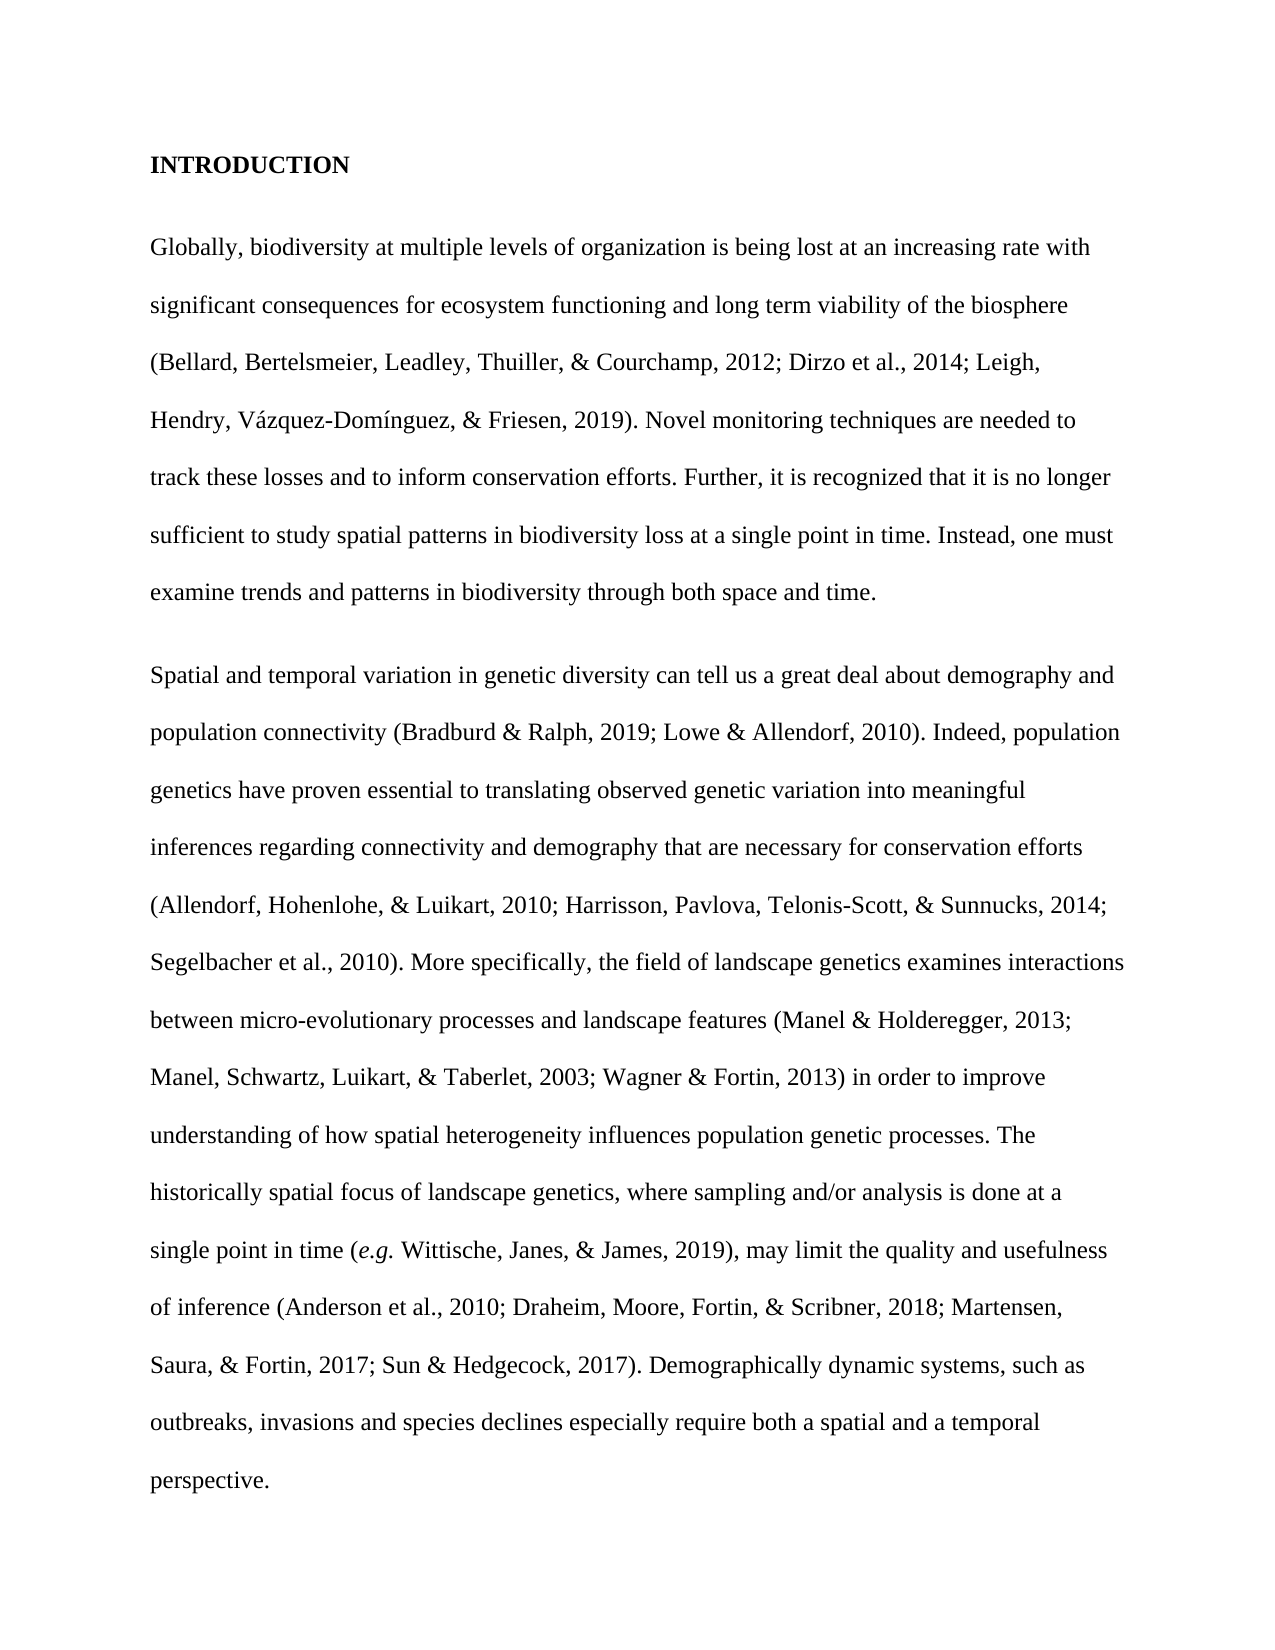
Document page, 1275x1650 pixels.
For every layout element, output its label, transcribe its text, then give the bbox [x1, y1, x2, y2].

text Globally, biodiversity at multiple levels of organization is being lost at an increasing rate with significant consequences for ecosystem functioning and long term viability of the biosphere (Bellard, Bertelsmeier, Leadley, Thuiller, & Courchamp, 2012; Dirzo et al., 2014; Leigh, Hendry, Vázquez‐Domínguez, & Friesen, 2019). Novel monitoring techniques are needed to track these losses and to inform conservation efforts. Further, it is recognized that it is no longer sufficient to study spatial patterns in biodiversity loss at a single point in time. Instead, one must examine trends and patterns in biodiversity through both space and time. [150, 232, 1125, 606]
text INTRODUCTION [150, 150, 1125, 179]
text Spatial and temporal variation in genetic diversity can tell us a great deal about demography and population connectivity (Bradburd & Ralph, 2019; Lowe & Allendorf, 2010). Indeed, population genetics have proven essential to translating observed genetic variation into meaningful inferences regarding connectivity and demography that are necessary for conservation efforts (Allendorf, Hohenlohe, & Luikart, 2010; Harrisson, Pavlova, Telonis-Scott, & Sunnucks, 2014; Segelbacher et al., 2010). More specifically, the field of landscape genetics examines interactions between micro-evolutionary processes and landscape features (Manel & Holderegger, 2013; Manel, Schwartz, Luikart, & Taberlet, 2003; Wagner & Fortin, 2013) in order to improve understanding of how spatial heterogeneity influences population genetic processes. The historically spatial focus of landscape genetics, where sampling and/or analysis is done at a single point in time (e.g. Wittische, Janes, & James, 2019), may limit the quality and usefulness of inference (Anderson et al., 2010; Draheim, Moore, Fortin, & Scribner, 2018; Martensen, Saura, & Fortin, 2017; Sun & Hedgecock, 2017). Demographically dynamic systems, such as outbreaks, invasions and species declines especially require both a spatial and a temporal perspective. [150, 660, 1125, 1494]
